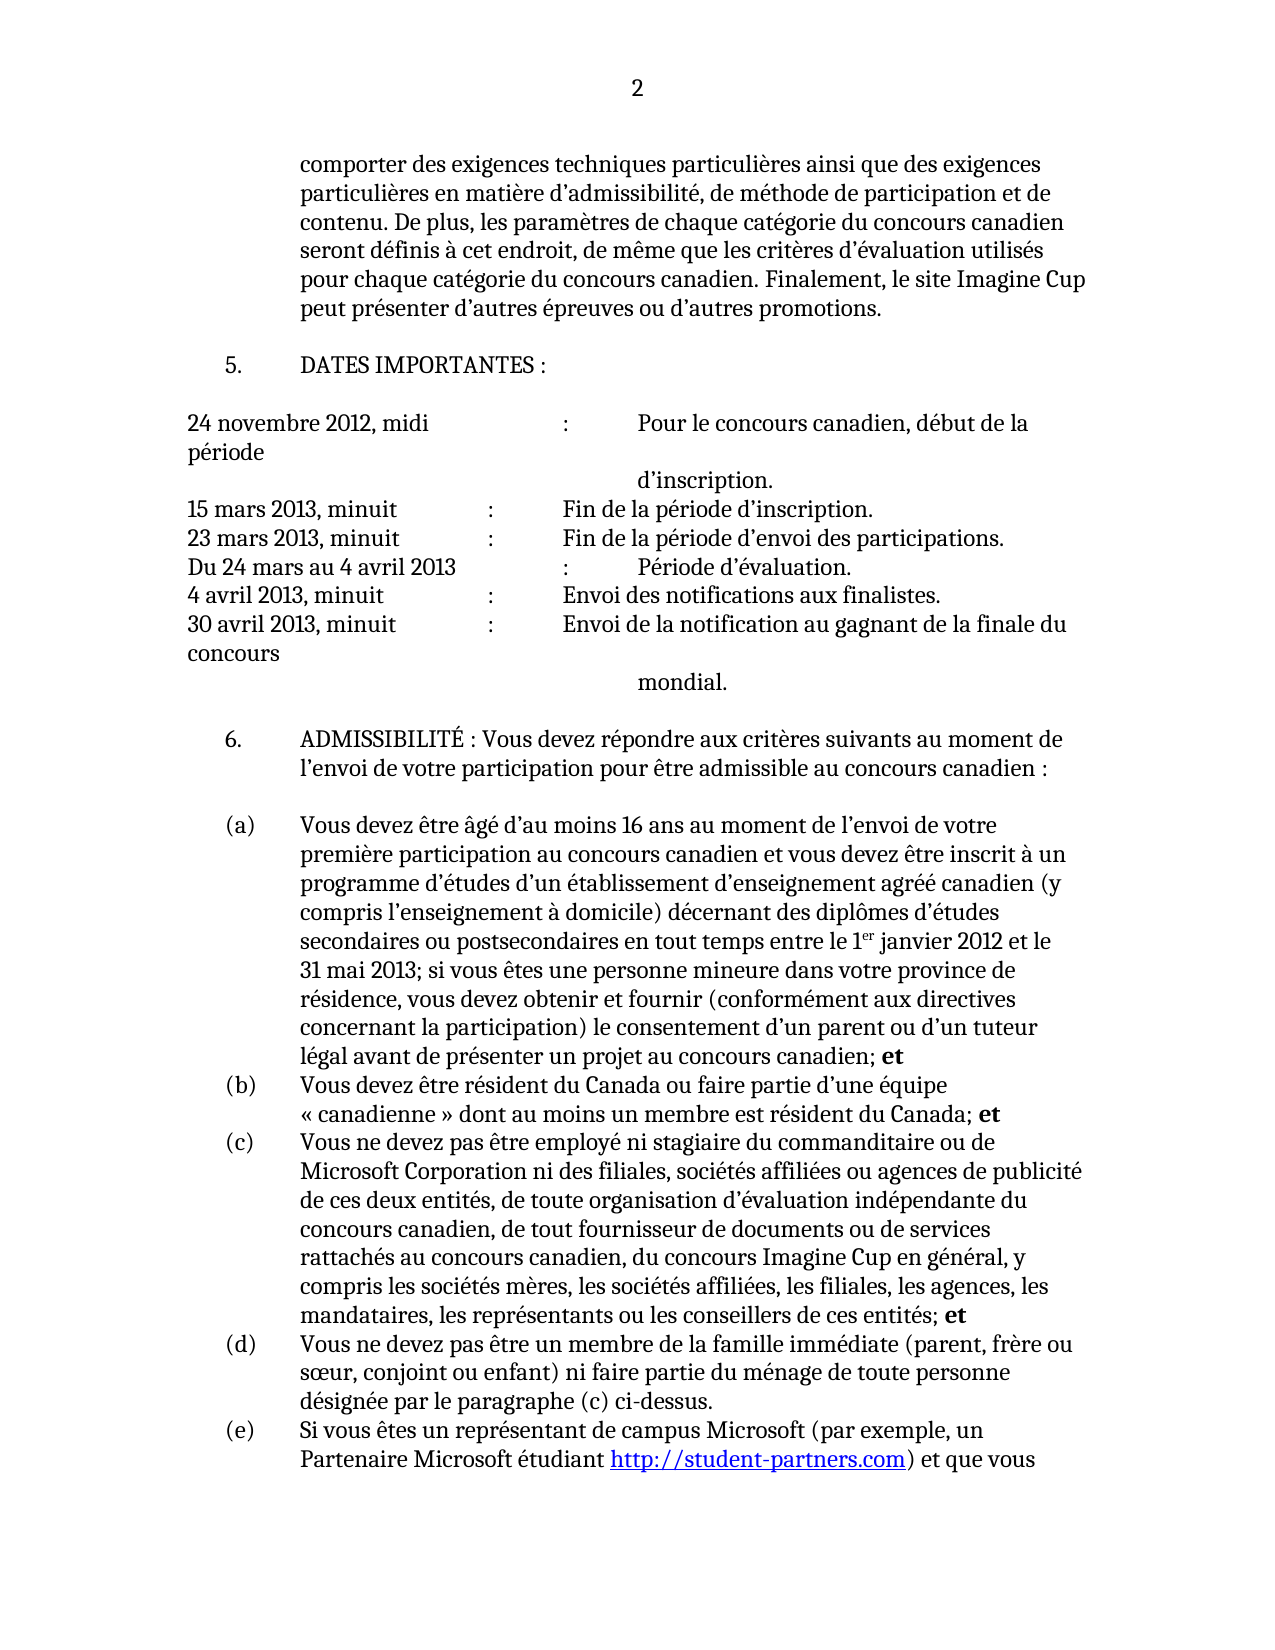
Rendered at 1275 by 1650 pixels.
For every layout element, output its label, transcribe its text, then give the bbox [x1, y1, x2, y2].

text 4 avril 2013, minuit : Envoi des notifications aux finalistes. [187, 581, 1087, 610]
text 15 mars 2013, minuit : Fin de la période d’inscription. [187, 495, 1087, 524]
text d’inscription. [187, 466, 1087, 495]
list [225, 1416, 1087, 1473]
list Vous ne devez pas être employé ni stagiaire du commanditaire ou de Microsoft Corporation ni des filiales, sociétés affiliées ou agences de publicité de ces deux entités, de toute organisation d’évaluation indépendante du concours canadien, de tout fournisseur de documents ou de services rattachés au concours canadien, du concours Imagine Cup en général, y compris les sociétés mères, les sociétés affiliées, les filiales, les agences, les mandataires, les représentants ou les conseillers de ces entités; et [225, 1128, 1087, 1329]
list ADMISSIBILITÉ : Vous devez répondre aux critères suivants au moment de l’envoi de votre participation pour être admissible au concours canadien : [225, 725, 1087, 782]
text 24 novembre 2012, midi : Pour le concours canadien, début de la période [187, 409, 1087, 466]
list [225, 150, 1087, 322]
list DATES IMPORTANTES : [225, 351, 1087, 380]
list Vous ne devez pas être un membre de la famille immédiate (parent, frère ou sœur, conjoint ou enfant) ni faire partie du ménage de toute personne désignée par le paragraphe (c) ci-dessus. [225, 1329, 1087, 1416]
text 30 avril 2013, minuit : Envoi de la notification au gagnant de la finale du concours mondial. [187, 610, 1087, 696]
text Du 24 mars au 4 avril 2013 : Période d’évaluation. [187, 552, 1087, 581]
list Vous devez être âgé d’au moins 16 ans au moment de l’envoi de votre première participation au concours canadien et vous devez être inscrit à un programme d’études d’un établissement d’enseignement agréé canadien (y compris l’enseignement à domicile) décernant des diplômes d’études secondaires ou postsecondaires en tout temps entre le 1er janvier 2012 et le 31 mai 2013; si vous êtes une personne mineure dans votre province de résidence, vous devez obtenir et fournir (conformément aux directives concernant la participation) le consentement d’un parent ou d’un tuteur légal avant de présenter un projet au concours canadien; et [225, 811, 1087, 1071]
text 23 mars 2013, minuit : Fin de la période d’envoi des participations. [187, 524, 1087, 552]
list Vous devez être résident du Canada ou faire partie d’une équipe « canadienne » dont au moins un membre est résident du Canada; et [225, 1071, 1087, 1128]
